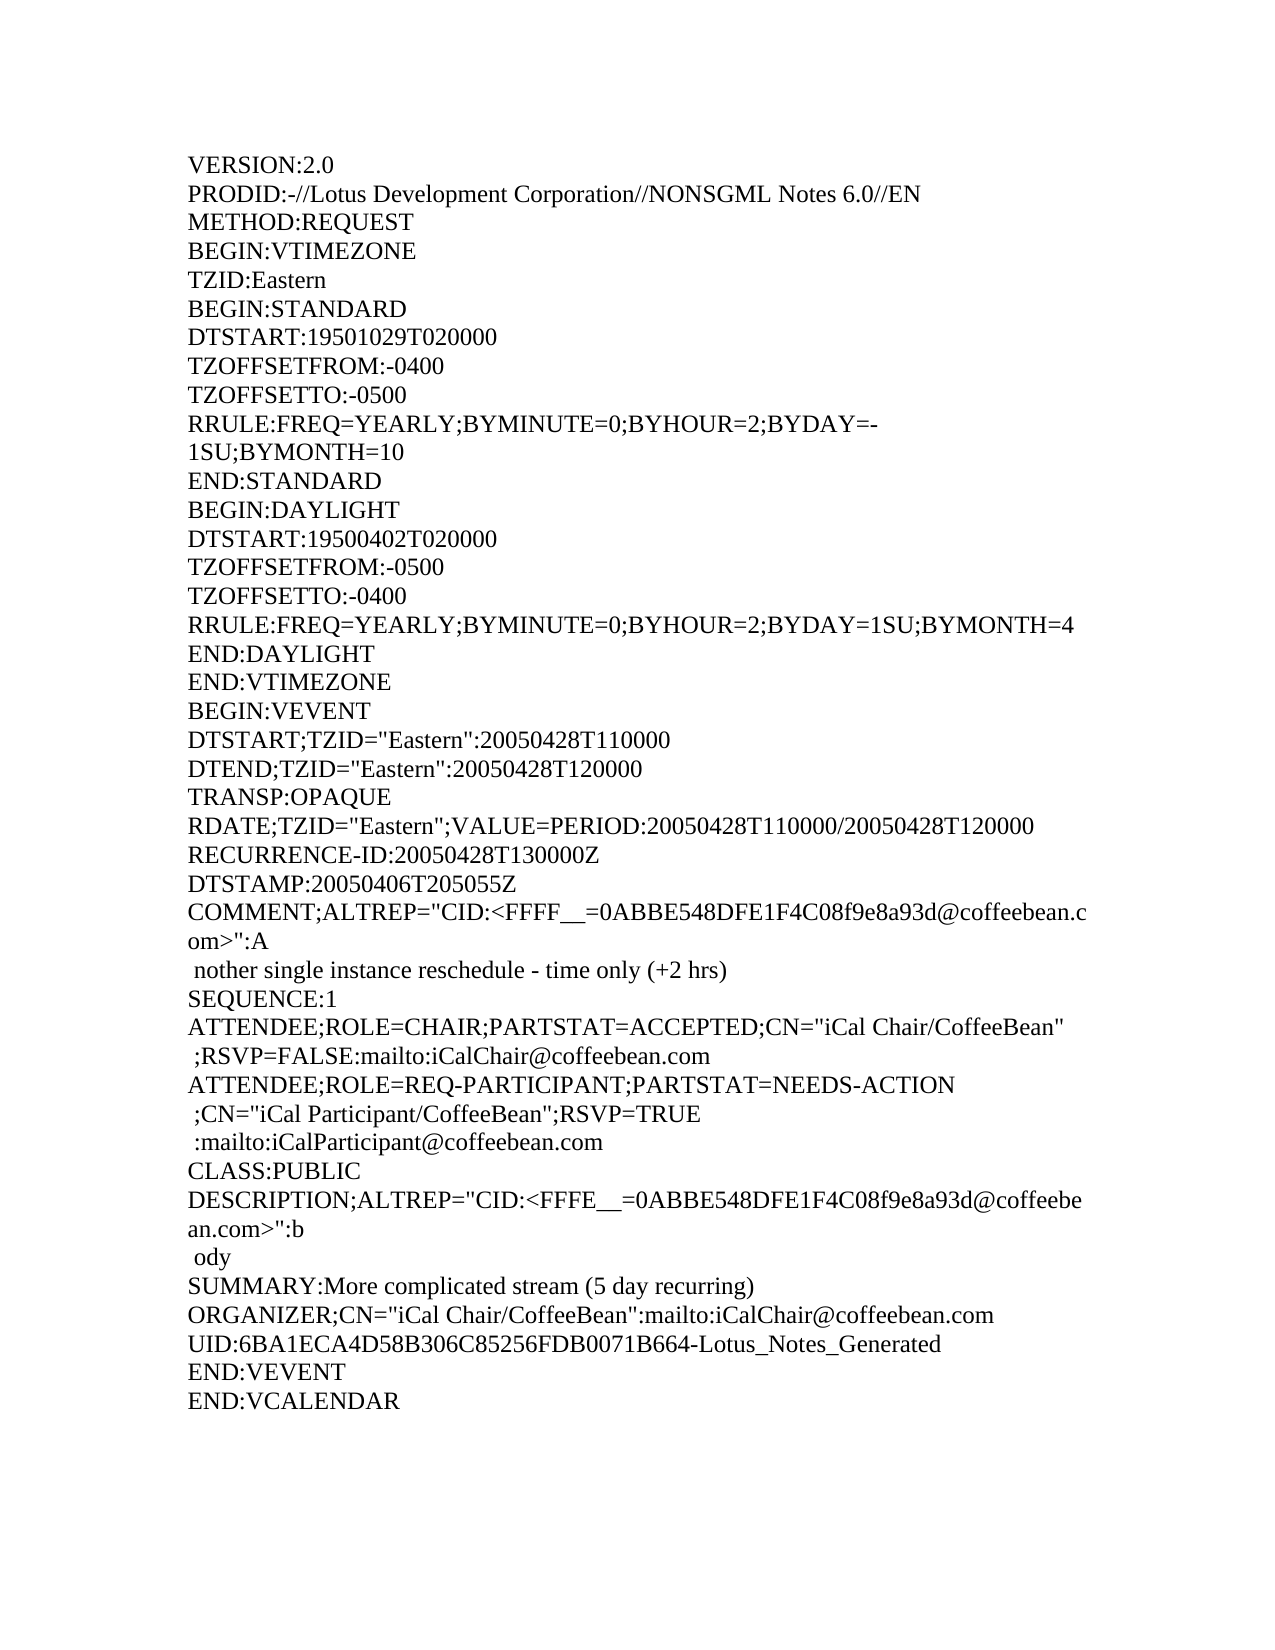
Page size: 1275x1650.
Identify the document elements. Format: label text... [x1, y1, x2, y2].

text END:DAYLIGHT [187, 639, 1087, 667]
text TRANSP:OPAQUE [187, 782, 1087, 811]
text :mailto:iCalParticipant@coffeebean.com [187, 1127, 1087, 1156]
text TZOFFSETFROM:-0500 [187, 552, 1087, 581]
text END:VTIMEZONE [187, 667, 1087, 696]
text UID:6BA1ECA4D58B306C85256FDB0071B664-Lotus_Notes_Generated [187, 1329, 1087, 1357]
text nother single instance reschedule - time only (+2 hrs) [187, 955, 1087, 984]
text DTSTART:19500402T020000 [187, 524, 1087, 552]
text ;CN="iCal Participant/CoffeeBean";RSVP=TRUE [187, 1099, 1087, 1127]
text DTEND;TZID="Eastern":20050428T120000 [187, 754, 1087, 782]
text TZOFFSETFROM:-0400 [187, 351, 1087, 380]
text TZID:Eastern [187, 265, 1087, 294]
text RRULE:FREQ=YEARLY;BYMINUTE=0;BYHOUR=2;BYDAY=-1SU;BYMONTH=10 [187, 409, 1087, 466]
text DESCRIPTION;ALTREP="CID:<FFFE__=0ABBE548DFE1F4C08f9e8a93d@coffeebean.com>":b [187, 1185, 1087, 1242]
text DTSTAMP:20050406T205055Z [187, 869, 1087, 897]
text ATTENDEE;ROLE=REQ-PARTICIPANT;PARTSTAT=NEEDS-ACTION [187, 1070, 1087, 1099]
text ORGANIZER;CN="iCal Chair/CoffeeBean":mailto:iCalChair@coffeebean.com [187, 1300, 1087, 1329]
text METHOD:REQUEST [187, 207, 1087, 236]
text DTSTART:19501029T020000 [187, 322, 1087, 351]
text TZOFFSETTO:-0400 [187, 581, 1087, 610]
text CLASS:PUBLIC [187, 1156, 1087, 1185]
text RECURRENCE-ID:20050428T130000Z [187, 840, 1087, 869]
text DTSTART;TZID="Eastern":20050428T110000 [187, 725, 1087, 754]
text ATTENDEE;ROLE=CHAIR;PARTSTAT=ACCEPTED;CN="iCal Chair/CoffeeBean" [187, 1012, 1087, 1041]
text ;RSVP=FALSE:mailto:iCalChair@coffeebean.com [187, 1041, 1087, 1070]
text END:STANDARD [187, 466, 1087, 495]
text BEGIN:VTIMEZONE [187, 236, 1087, 265]
text PRODID:-//Lotus Development Corporation//NONSGML Notes 6.0//EN [187, 179, 1087, 207]
text RRULE:FREQ=YEARLY;BYMINUTE=0;BYHOUR=2;BYDAY=1SU;BYMONTH=4 [187, 610, 1087, 639]
text BEGIN:DAYLIGHT [187, 495, 1087, 524]
text SEQUENCE:1 [187, 984, 1087, 1012]
text BEGIN:STANDARD [187, 294, 1087, 322]
text SUMMARY:More complicated stream (5 day recurring) [187, 1271, 1087, 1300]
text BEGIN:VEVENT [187, 696, 1087, 725]
text COMMENT;ALTREP="CID:<FFFF__=0ABBE548DFE1F4C08f9e8a93d@coffeebean.com>":A [187, 897, 1087, 955]
text TZOFFSETTO:-0500 [187, 380, 1087, 409]
text END:VEVENT [187, 1357, 1087, 1386]
text VERSION:2.0 [187, 150, 1087, 179]
text RDATE;TZID="Eastern";VALUE=PERIOD:20050428T110000/20050428T120000 [187, 811, 1087, 840]
text END:VCALENDAR [187, 1386, 1087, 1415]
text ody [187, 1242, 1087, 1271]
